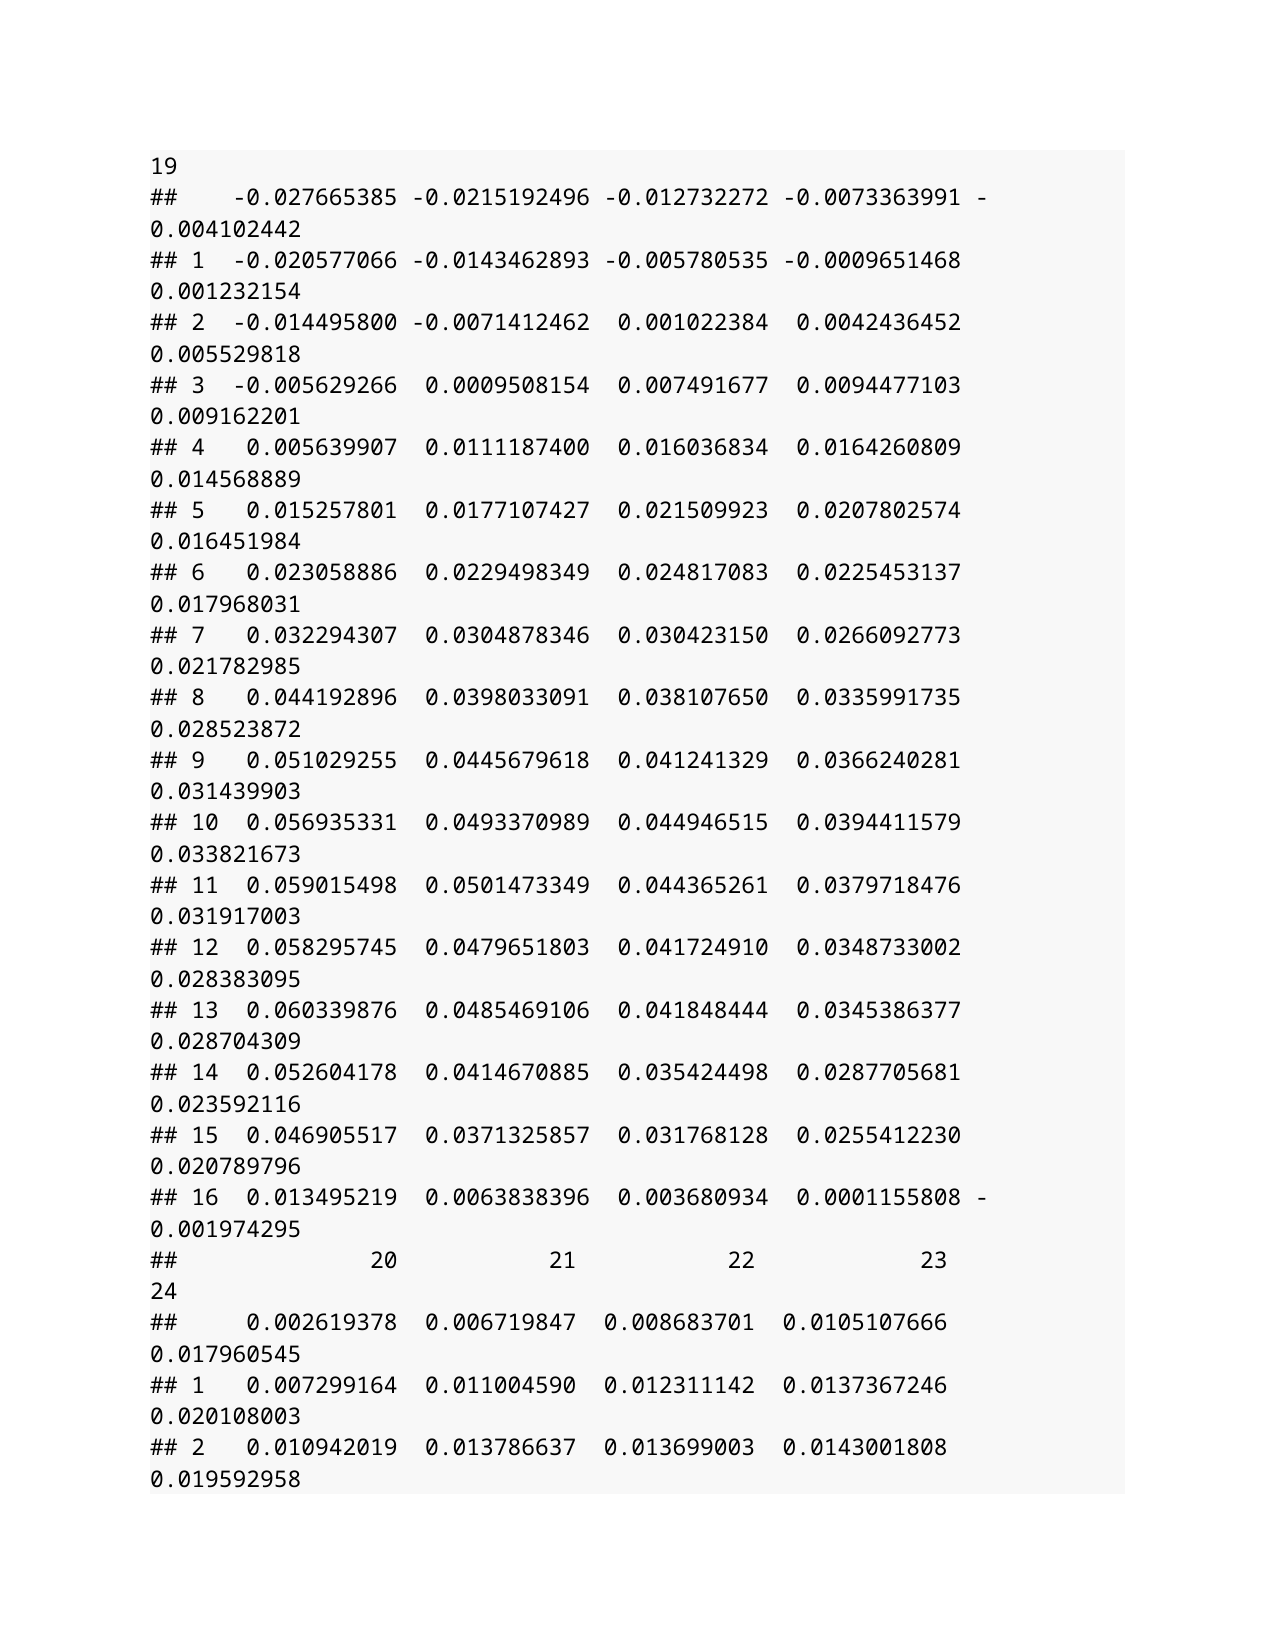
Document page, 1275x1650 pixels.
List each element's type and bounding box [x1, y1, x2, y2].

text [150, 150, 1125, 1494]
